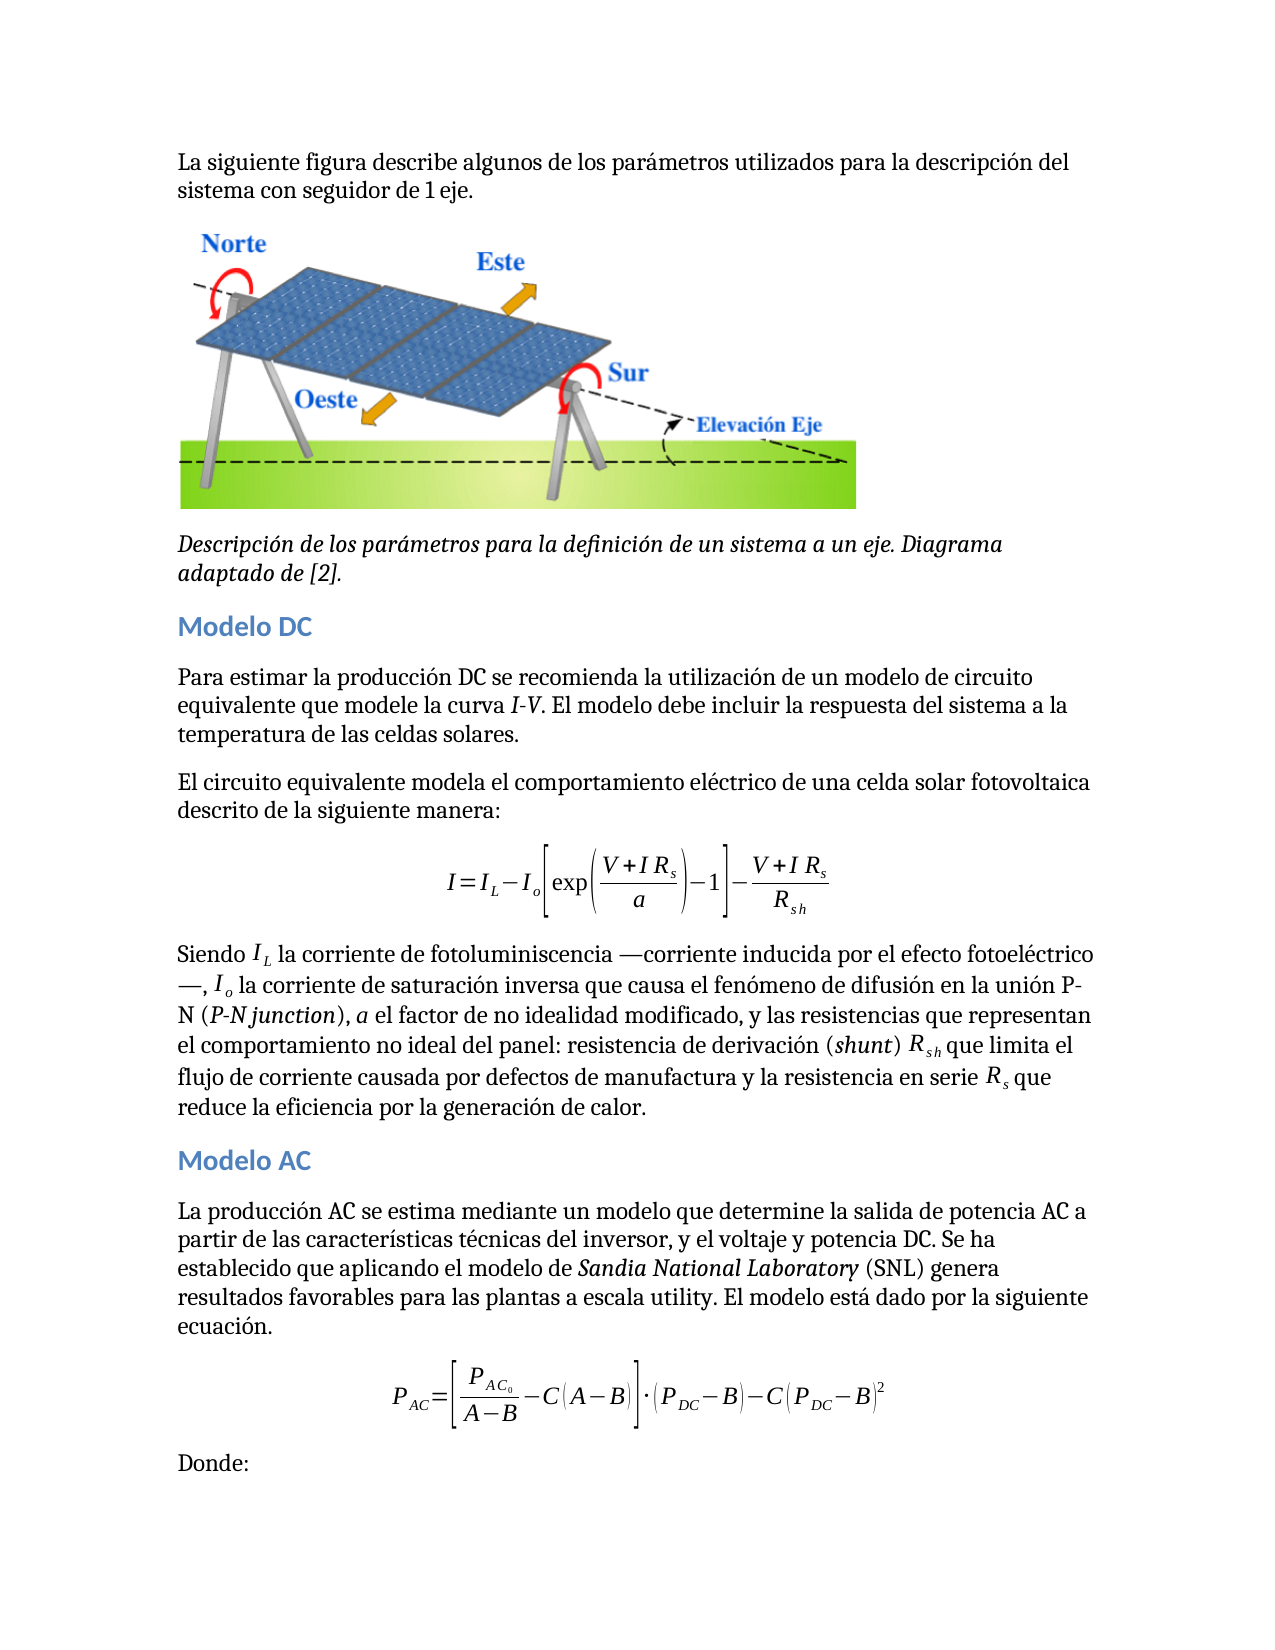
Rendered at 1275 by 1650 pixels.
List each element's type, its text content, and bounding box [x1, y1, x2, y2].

text La producción AC se estima mediante un modelo que determine la salida de potencia AC a partir de las características técnicas del inversor, y el voltaje y potencia DC. Se ha establecido que aplicando el modelo de Sandia National Laboratory (SNL) genera resultados favorables para las plantas a escala utility. El modelo está dado por la siguiente ecuación. [177, 1197, 1098, 1340]
text La siguiente figura describe algunos de los parámetros utilizados para la descripción del sistema con seguidor de 1 eje. [177, 148, 1098, 205]
text Siendo la corriente de fotoluminiscencia —corriente inducida por el efecto fotoeléctrico—, la corriente de saturación inversa que causa el fenómeno de difusión en la unión P-N (P-N junction), el factor de no idealidad modificado, y las resistencias que representan el comportamiento no ideal del panel: resistencia de derivación (shunt) que limita el flujo de corriente causada por defectos de manufactura y la resistencia en serie que reduce la eficiencia por la generación de calor. [177, 938, 1098, 1121]
text El circuito equivalente modela el comportamiento eléctrico de una celda solar fotovoltaica descrito de la siguiente manera: [177, 767, 1098, 825]
subtitle Modelo DC [177, 608, 1098, 644]
subtitle Modelo AC [177, 1142, 1098, 1178]
text Descripción de los parámetros para la definición de un sistema a un eje. Diagrama adaptado de [2]. [177, 530, 1098, 587]
text Para estimar la producción DC se recomienda la utilización de un modelo de circuito equivalente que modele la curva I-V. El modelo debe incluir la respuesta del sistema a la temperatura de las celdas solares. [177, 662, 1098, 749]
text Donde: [177, 1449, 1098, 1478]
picture [177, 223, 857, 509]
